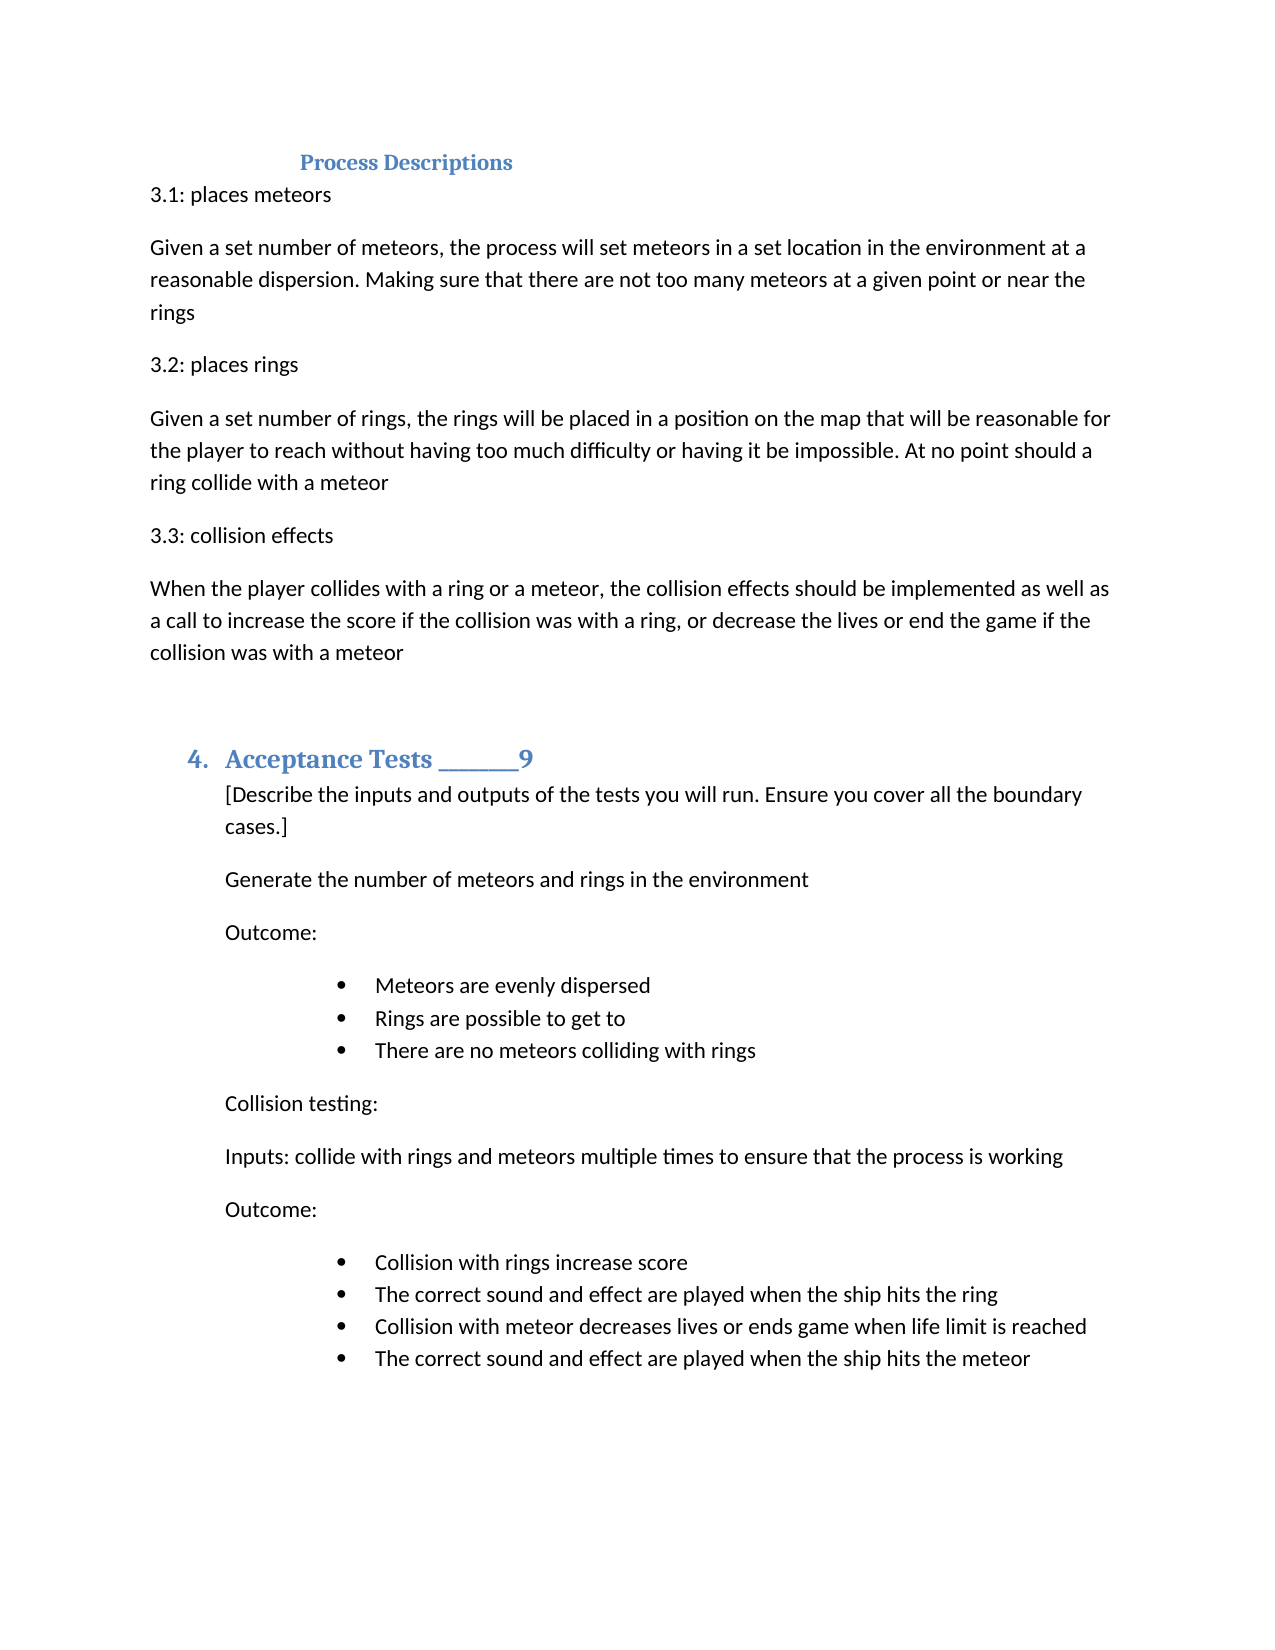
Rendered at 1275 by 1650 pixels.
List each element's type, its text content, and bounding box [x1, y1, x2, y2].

text Generate the number of meteors and rings in the environment [225, 865, 1125, 893]
list Collision with meteor decreases lives or ends game when life limit is reached [337, 1312, 1125, 1340]
list Collision with rings increase score [337, 1248, 1125, 1276]
subtitle Process Descriptions [300, 150, 1125, 176]
text 3.3: collision effects [150, 521, 1125, 549]
text Given a set number of meteors, the process will set meteors in a set location in the environment at a reasonable dispersion. Making sure that there are not too many meteors at a given point or near the rings [150, 233, 1125, 326]
subtitle Acceptance Tests ________9 [187, 744, 1125, 776]
text [Describe the inputs and outputs of the tests you will run. Ensure you cover all the boundary cases.] [225, 780, 1125, 840]
list There are no meteors colliding with rings [337, 1036, 1125, 1064]
text Given a set number of rings, the rings will be placed in a position on the map that will be reasonable for the player to reach without having too much difficulty or having it be impossible. At no point should a ring collide with a meteor [150, 404, 1125, 496]
list Meteors are evenly dispersed [337, 971, 1125, 999]
text 3.1: places meteors [150, 180, 1125, 208]
list Rings are possible to get to [337, 1004, 1125, 1032]
text 3.2: places rings [150, 351, 1125, 379]
list The correct sound and effect are played when the ship hits the ring [337, 1280, 1125, 1308]
text Outcome: [225, 1195, 1125, 1223]
text Outcome: [225, 918, 1125, 946]
text When the player collides with a ring or a meteor, the collision effects should be implemented as well as a call to increase the score if the collision was with a ring, or decrease the lives or end the game if the collision was with a meteor [150, 574, 1125, 666]
list The correct sound and effect are played when the ship hits the meteor [337, 1344, 1125, 1372]
text Collision testing: [225, 1089, 1125, 1117]
text Inputs: collide with rings and meteors multiple times to ensure that the process is working [225, 1142, 1125, 1170]
